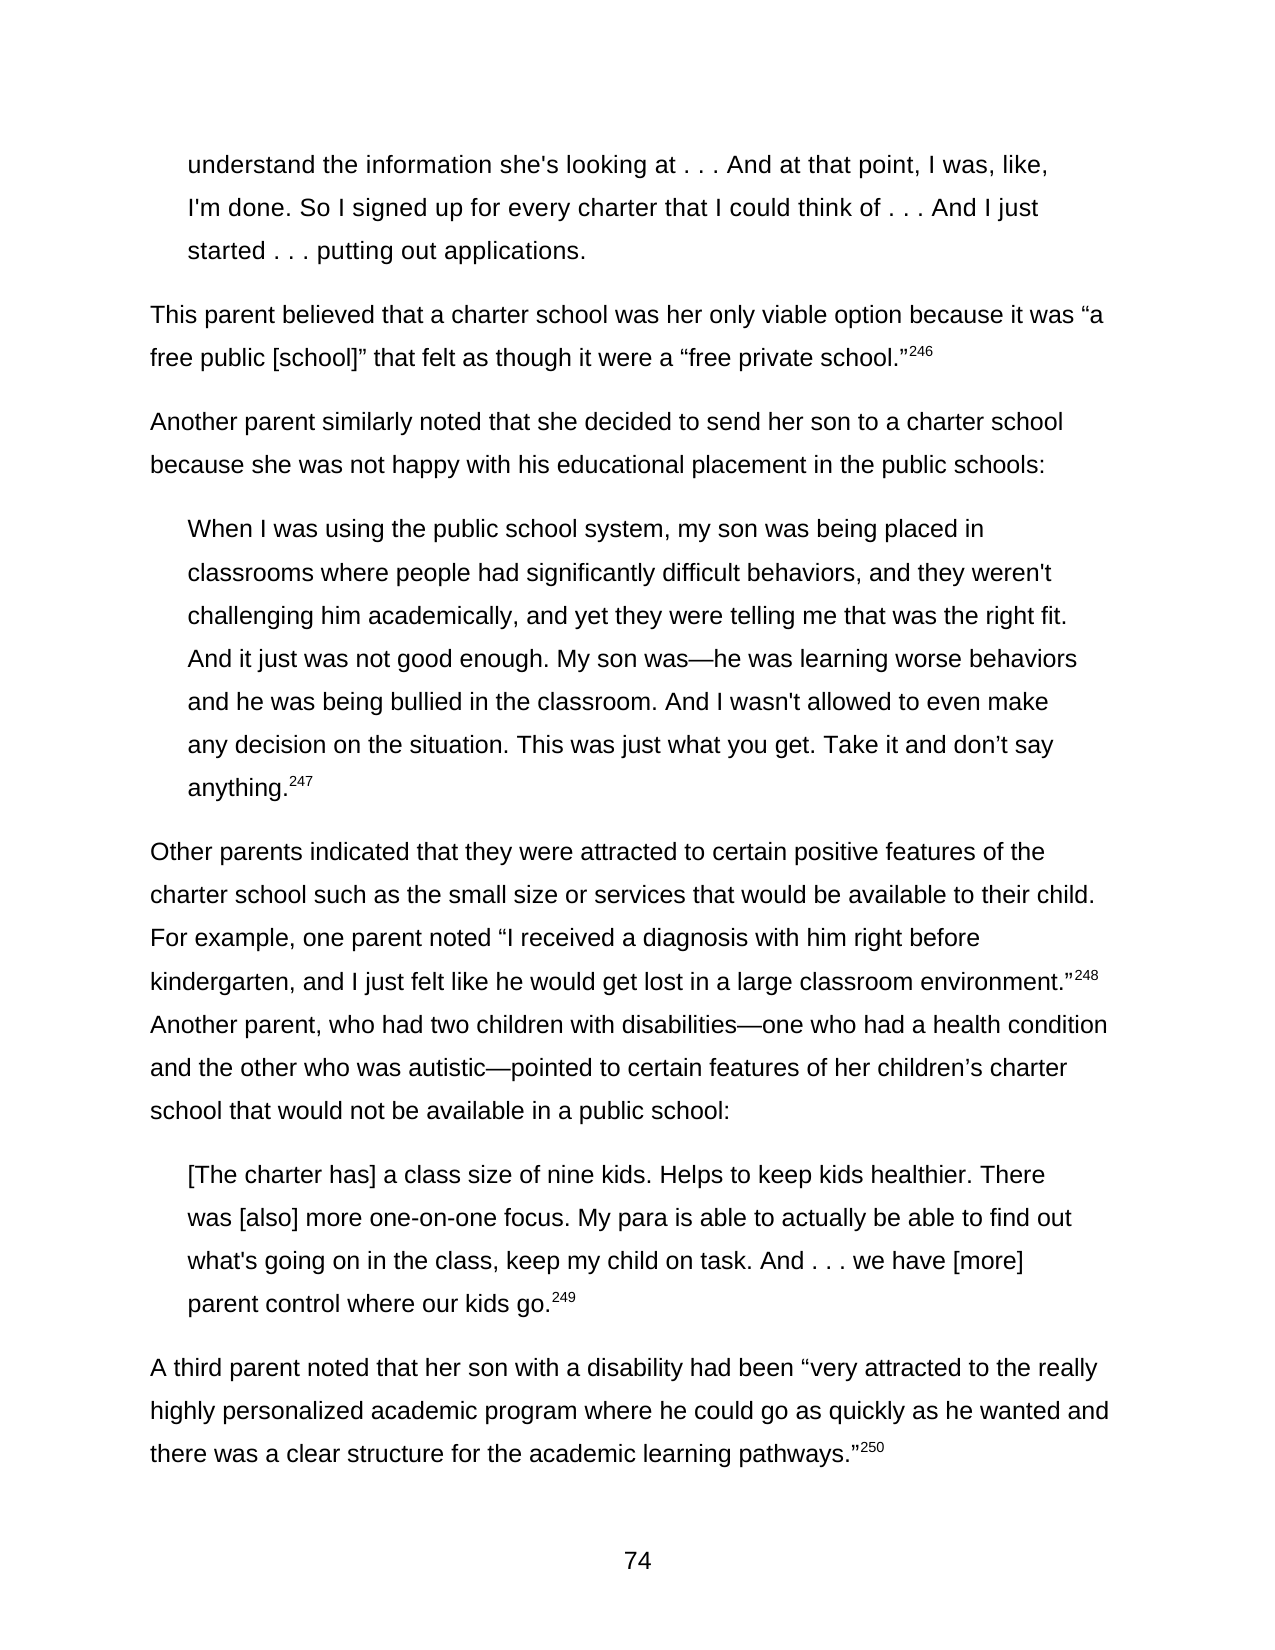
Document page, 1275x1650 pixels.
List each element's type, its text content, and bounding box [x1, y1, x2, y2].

text A third parent noted that her son with a disability had been “very attracted to the really highly personalized academic program where he could go as quickly as he wanted and there was a clear structure for the academic learning pathways.” [150, 1353, 1125, 1468]
text Another parent similarly noted that she decided to send her son to a charter school because she was not happy with his educational placement in the public schools: [150, 407, 1125, 479]
text [The charter has] a class size of nine kids. Helps to keep kids healthier. There was [also] more one-on-one focus. My para is able to actually be able to find out what's going on in the class, keep my child on task. And . . . we have [more] parent control where our kids go. [187, 1160, 1087, 1318]
text Other parents indicated that they were attracted to certain positive features of the charter school such as the small size or services that would be available to their child. For example, one parent noted “I received a diagnosis with him right before kindergarten, and I just felt like he would get lost in a large classroom environment.” Another parent, who had two children with disabilities—one who had a health condition and the other who was autistic—pointed to certain features of her children’s charter school that would not be available in a public school: [150, 837, 1125, 1124]
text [187, 150, 1087, 265]
text This parent believed that a charter school was her only viable option because it was “a free public [school]” that felt as though it were a “free private school.” [150, 300, 1125, 372]
text When I was using the public school system, my son was being placed in classrooms where people had significantly difficult behaviors, and they weren't challenging him academically, and yet they were telling me that was the right fit. And it just was not good enough. My son was—he was learning worse behaviors and he was being bullied in the classroom. And I wasn't allowed to even make any decision on the situation. This was just what you get. Take it and don’t say anything. [187, 514, 1087, 802]
